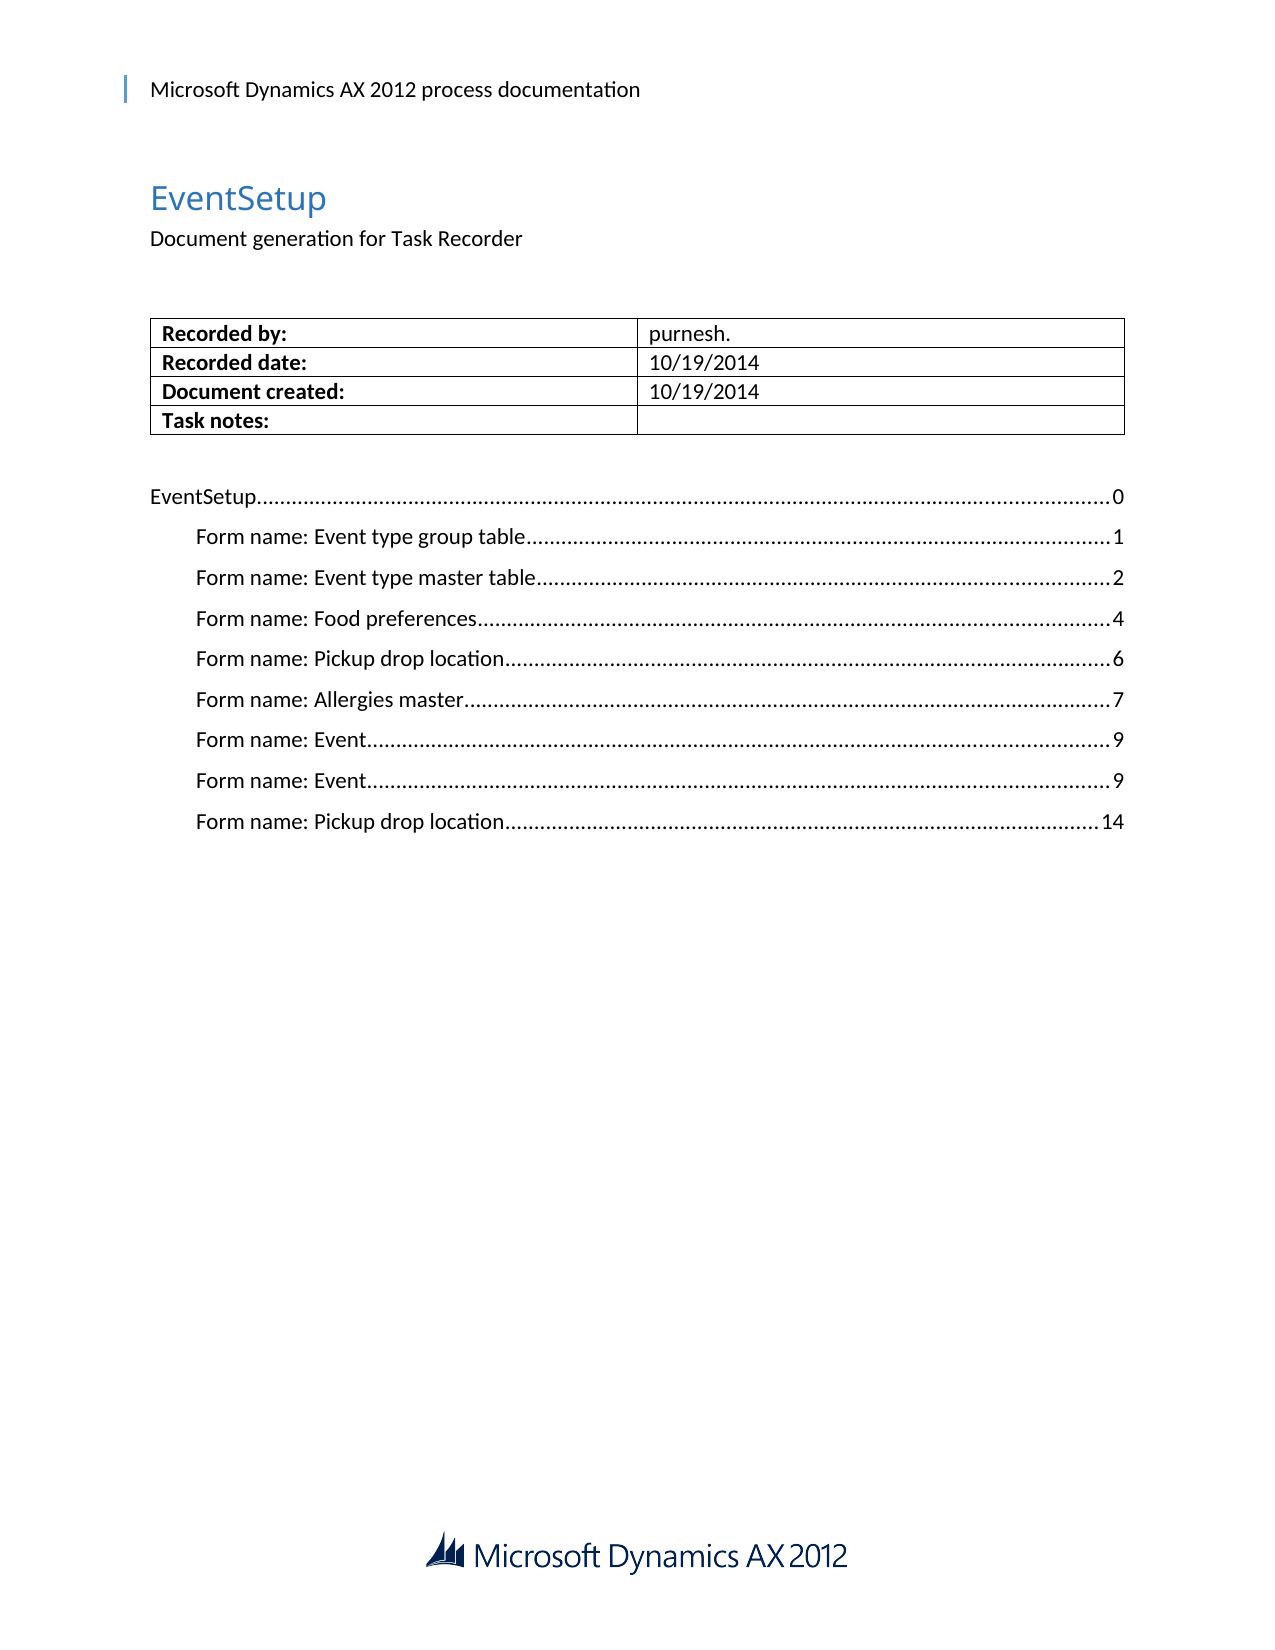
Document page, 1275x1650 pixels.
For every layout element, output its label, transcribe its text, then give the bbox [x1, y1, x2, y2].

text Form name: Event 9 [196, 766, 1125, 794]
text Form name: Event 9 [196, 726, 1125, 754]
subtitle EventSetup [150, 175, 1125, 220]
text Form name: Food preferences 4 [196, 604, 1125, 632]
text Form name: Event type group table 1 [196, 522, 1125, 551]
text Form name: Pickup drop location 6 [196, 644, 1125, 672]
table_header Recorded by: [151, 319, 637, 347]
text EventSetup 0 [150, 482, 1125, 510]
table_header purnesh. [638, 319, 1124, 347]
text Document generation for Task Recorder [150, 224, 1125, 252]
text Form name: Allergies master 7 [196, 685, 1125, 713]
table_cell Task notes: [151, 406, 637, 434]
table_cell Document created: [151, 377, 637, 405]
text Form name: Pickup drop location 14 [196, 807, 1125, 835]
text Form name: Event type master table 2 [196, 563, 1125, 591]
table_cell Recorded date: [151, 348, 637, 376]
table_cell [638, 406, 1124, 434]
table_cell 10/19/2014 [638, 377, 1124, 405]
table_cell 10/19/2014 [638, 348, 1124, 376]
picture [426, 1530, 849, 1575]
